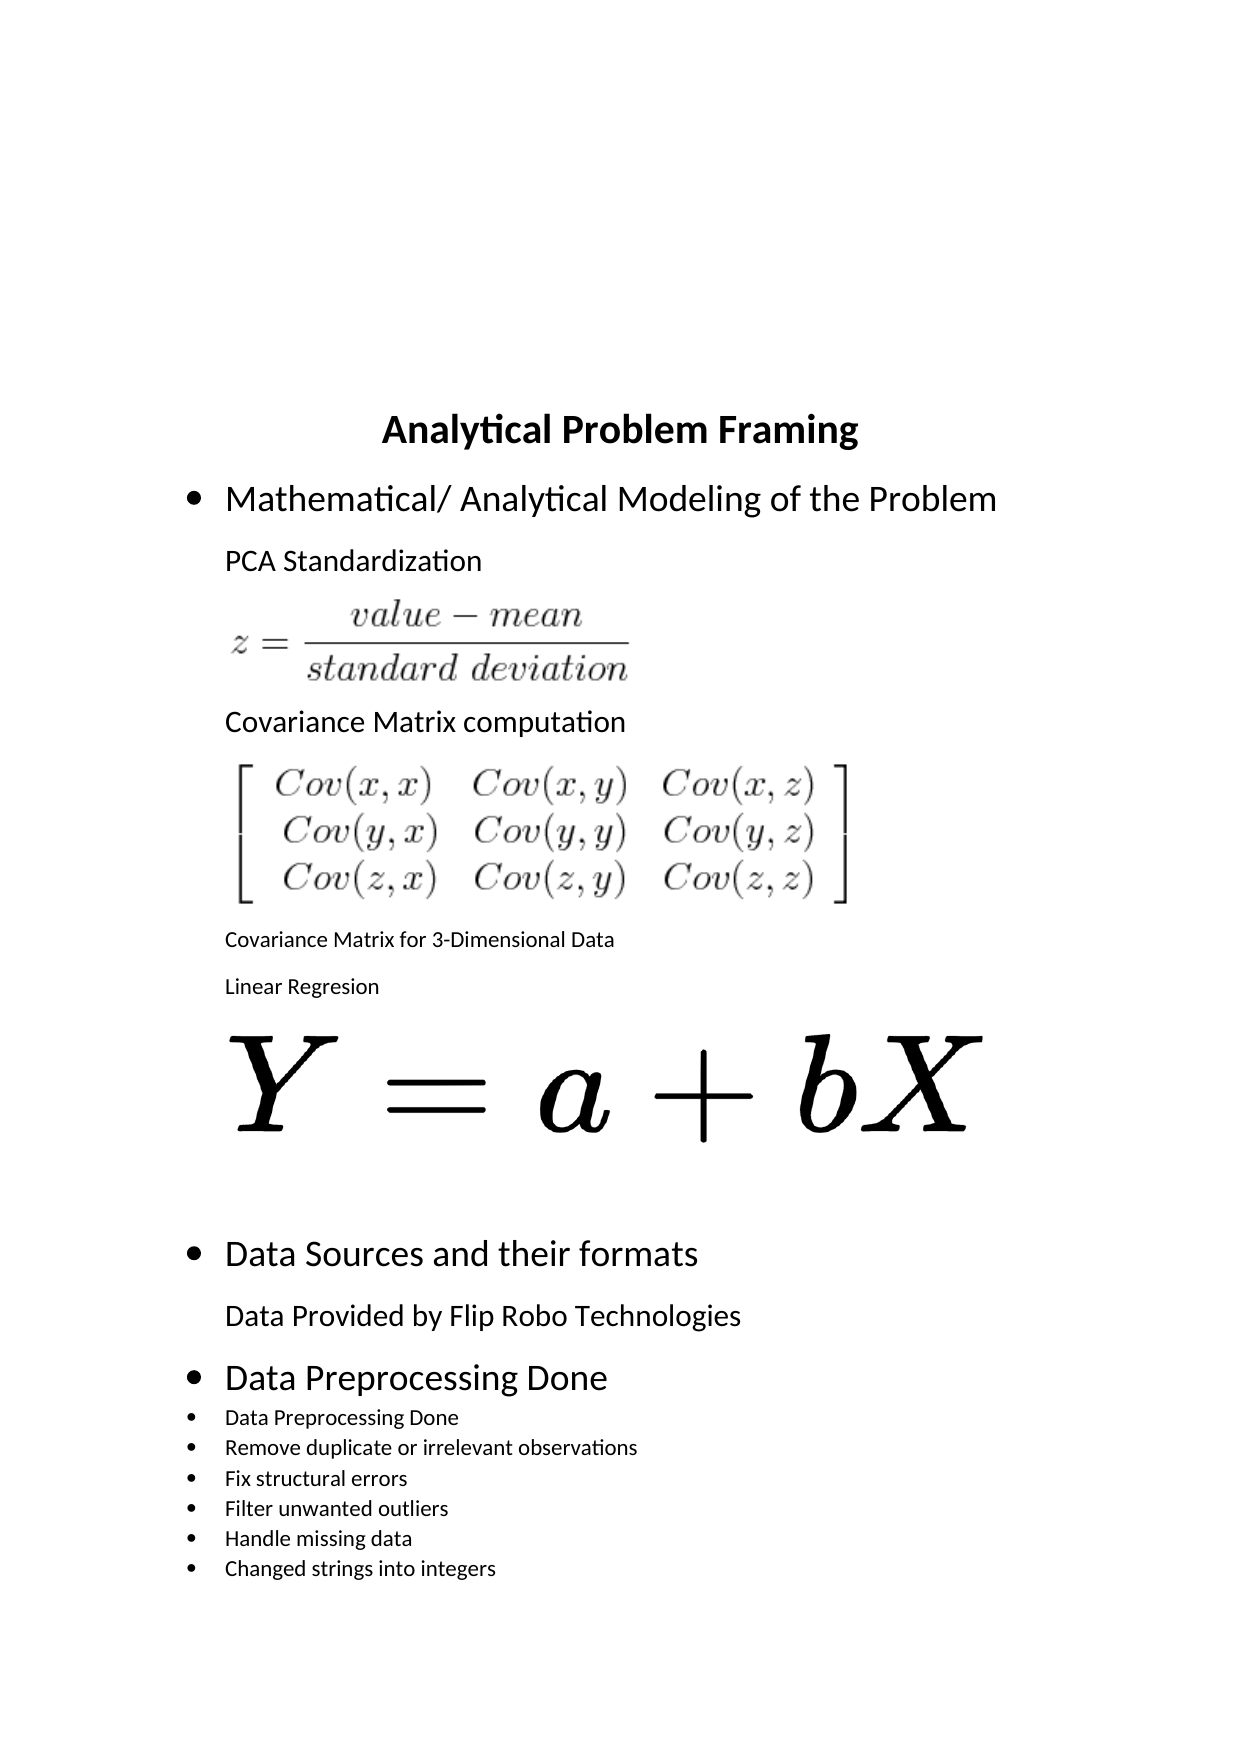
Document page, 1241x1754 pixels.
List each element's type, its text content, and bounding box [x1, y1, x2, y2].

text PCA Standardization [225, 541, 1090, 579]
list Fix structural errors [187, 1464, 1090, 1492]
list Mathematical/ Analytical Modeling of the Problem [187, 474, 1090, 520]
picture [225, 598, 637, 684]
list Changed strings into integers [187, 1554, 1090, 1582]
text Analytical Problem Framing [150, 403, 1090, 454]
list Data Preprocessing Done [187, 1403, 1090, 1431]
list Filter unwanted outliers [187, 1494, 1090, 1522]
list Data Sources and their formats [187, 1230, 1090, 1276]
list Remove duplicate or irrelevant observations [187, 1433, 1090, 1462]
text Data Provided by Flip Robo Technologies [225, 1296, 1090, 1334]
text Covariance Matrix computation [225, 702, 1090, 740]
list Handle missing data [187, 1524, 1090, 1552]
picture [225, 760, 861, 907]
text Covariance Matrix for 3-Dimensional Data [225, 925, 1090, 953]
list Data Preprocessing Done [187, 1354, 1090, 1400]
picture [225, 1018, 983, 1154]
text Linear Regresion [225, 972, 1090, 1000]
